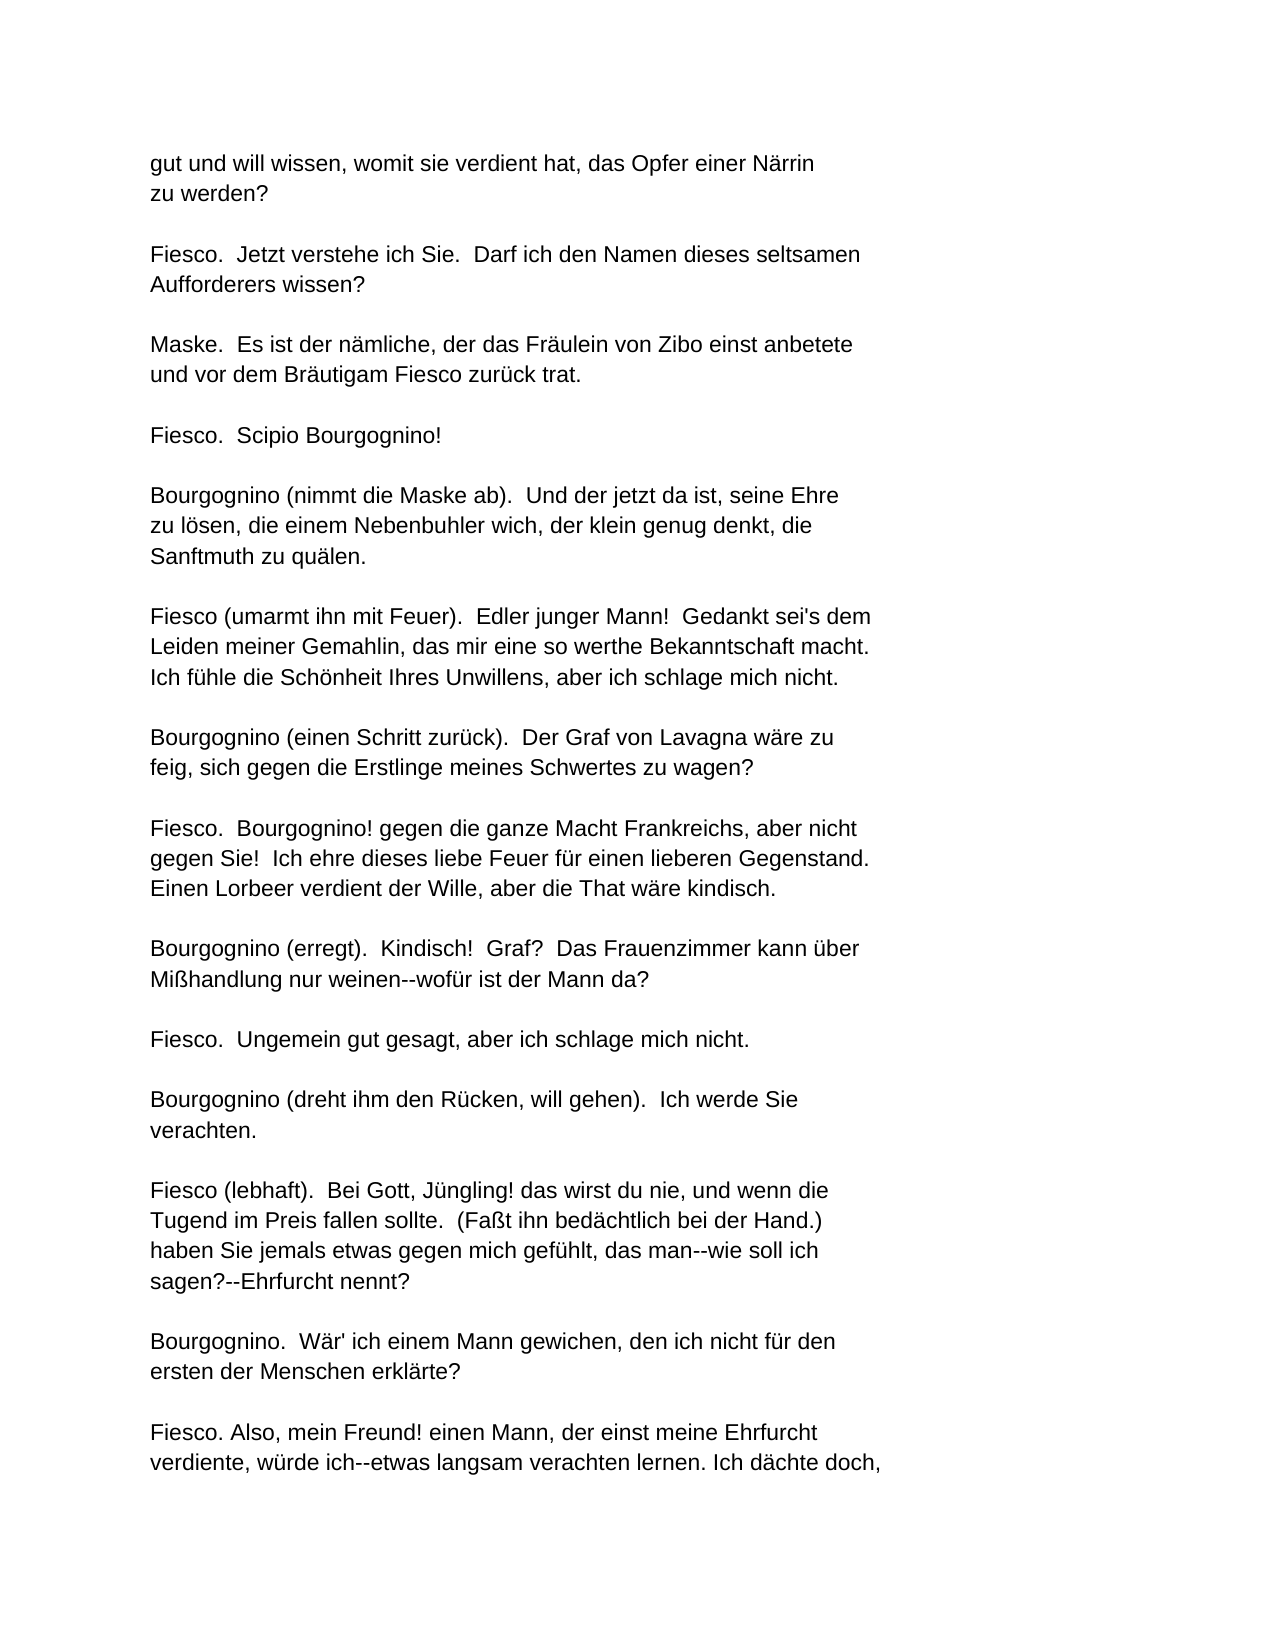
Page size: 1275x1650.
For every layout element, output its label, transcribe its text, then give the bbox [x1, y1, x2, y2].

text Maske. Es ist der nämliche, der das Fräulein von Zibo einst anbetete [150, 331, 1125, 358]
text Bourgognino (einen Schritt zurück). Der Graf von Lavagna wäre zu [150, 724, 1125, 750]
text verdiente, würde ich--etwas langsam verachten lernen. Ich dächte doch, [150, 1449, 1125, 1475]
text Sanftmuth zu quälen. [150, 543, 1125, 569]
text zu werden? [150, 180, 1125, 207]
text zu lösen, die einem Nebenbuhler wich, der klein genug denkt, die [150, 512, 1125, 539]
text feig, sich gegen die Erstlinge meines Schwertes zu wagen? [150, 754, 1125, 781]
text und vor dem Bräutigam Fiesco zurück trat. [150, 361, 1125, 388]
text Fiesco. Also, mein Freund! einen Mann, der einst meine Ehrfurcht [150, 1419, 1125, 1445]
text Ich fühle die Schönheit Ihres Unwillens, aber ich schlage mich nicht. [150, 663, 1125, 690]
text Bourgognino (nimmt die Maske ab). Und der jetzt da ist, seine Ehre [150, 482, 1125, 509]
text Bourgognino (dreht ihm den Rücken, will gehen). Ich werde Sie [150, 1086, 1125, 1113]
text verachten. [150, 1117, 1125, 1143]
text Fiesco. Jetzt verstehe ich Sie. Darf ich den Namen dieses seltsamen [150, 241, 1125, 267]
text Fiesco (lebhaft). Bei Gott, Jüngling! das wirst du nie, und wenn die [150, 1177, 1125, 1203]
text gegen Sie! Ich ehre dieses liebe Feuer für einen lieberen Gegenstand. [150, 845, 1125, 871]
text sagen?--Ehrfurcht nennt? [150, 1268, 1125, 1294]
text Bourgognino (erregt). Kindisch! Graf? Das Frauenzimmer kann über [150, 935, 1125, 962]
text Leiden meiner Gemahlin, das mir eine so werthe Bekanntschaft macht. [150, 633, 1125, 660]
text Aufforderers wissen? [150, 271, 1125, 297]
text haben Sie jemals etwas gegen mich gefühlt, das man--wie soll ich [150, 1237, 1125, 1264]
text Mißhandlung nur weinen--wofür ist der Mann da? [150, 966, 1125, 992]
text gut und will wissen, womit sie verdient hat, das Opfer einer Närrin [150, 150, 1125, 176]
text Fiesco. Bourgognino! gegen die ganze Macht Frankreichs, aber nicht [150, 814, 1125, 841]
text ersten der Menschen erklärte? [150, 1358, 1125, 1385]
text Einen Lorbeer verdient der Wille, aber die That wäre kindisch. [150, 875, 1125, 901]
text Tugend im Preis fallen sollte. (Faßt ihn bedächtlich bei der Hand.) [150, 1207, 1125, 1234]
text Fiesco. Ungemein gut gesagt, aber ich schlage mich nicht. [150, 1026, 1125, 1052]
text Fiesco (umarmt ihn mit Feuer). Edler junger Mann! Gedankt sei's dem [150, 603, 1125, 629]
text Fiesco. Scipio Bourgognino! [150, 422, 1125, 448]
text Bourgognino. Wär' ich einem Mann gewichen, den ich nicht für den [150, 1328, 1125, 1354]
